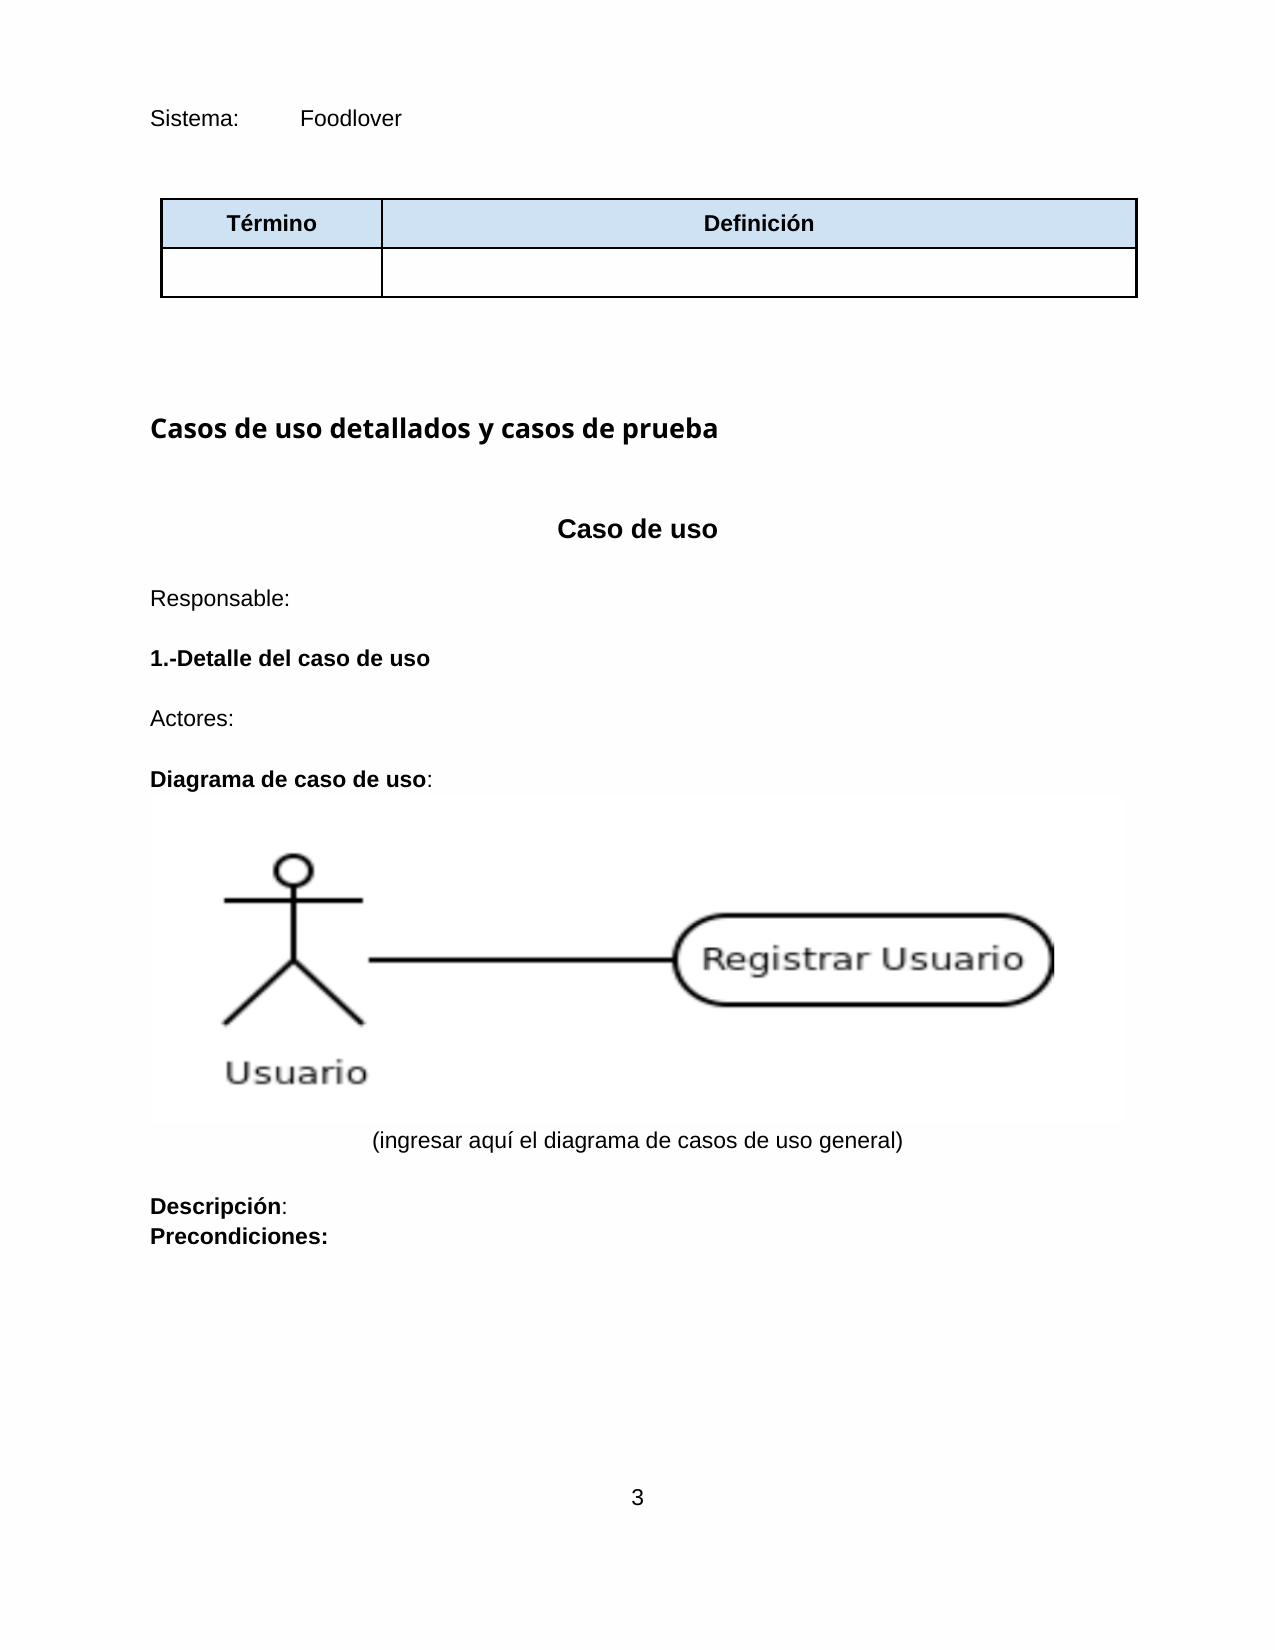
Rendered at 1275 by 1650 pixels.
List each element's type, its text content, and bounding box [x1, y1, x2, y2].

picture [150, 796, 1125, 1123]
text (ingresar aquí el diagrama de casos de uso general) [150, 1127, 1125, 1153]
table_header Definición [383, 200, 1135, 247]
text 1.-Detalle del caso de uso [150, 645, 1125, 671]
table_cell [383, 249, 1135, 296]
text Descripción: [150, 1193, 1125, 1219]
table_cell [163, 249, 381, 296]
text Casos de uso detallados y casos de prueba [150, 410, 1125, 447]
text Actores: [150, 705, 1125, 732]
text Precondiciones: [150, 1223, 1125, 1249]
text Diagrama de caso de uso: [150, 766, 1125, 792]
text Responsable: [150, 584, 1125, 611]
text Caso de uso [150, 513, 1125, 544]
table_header Término [163, 200, 381, 247]
